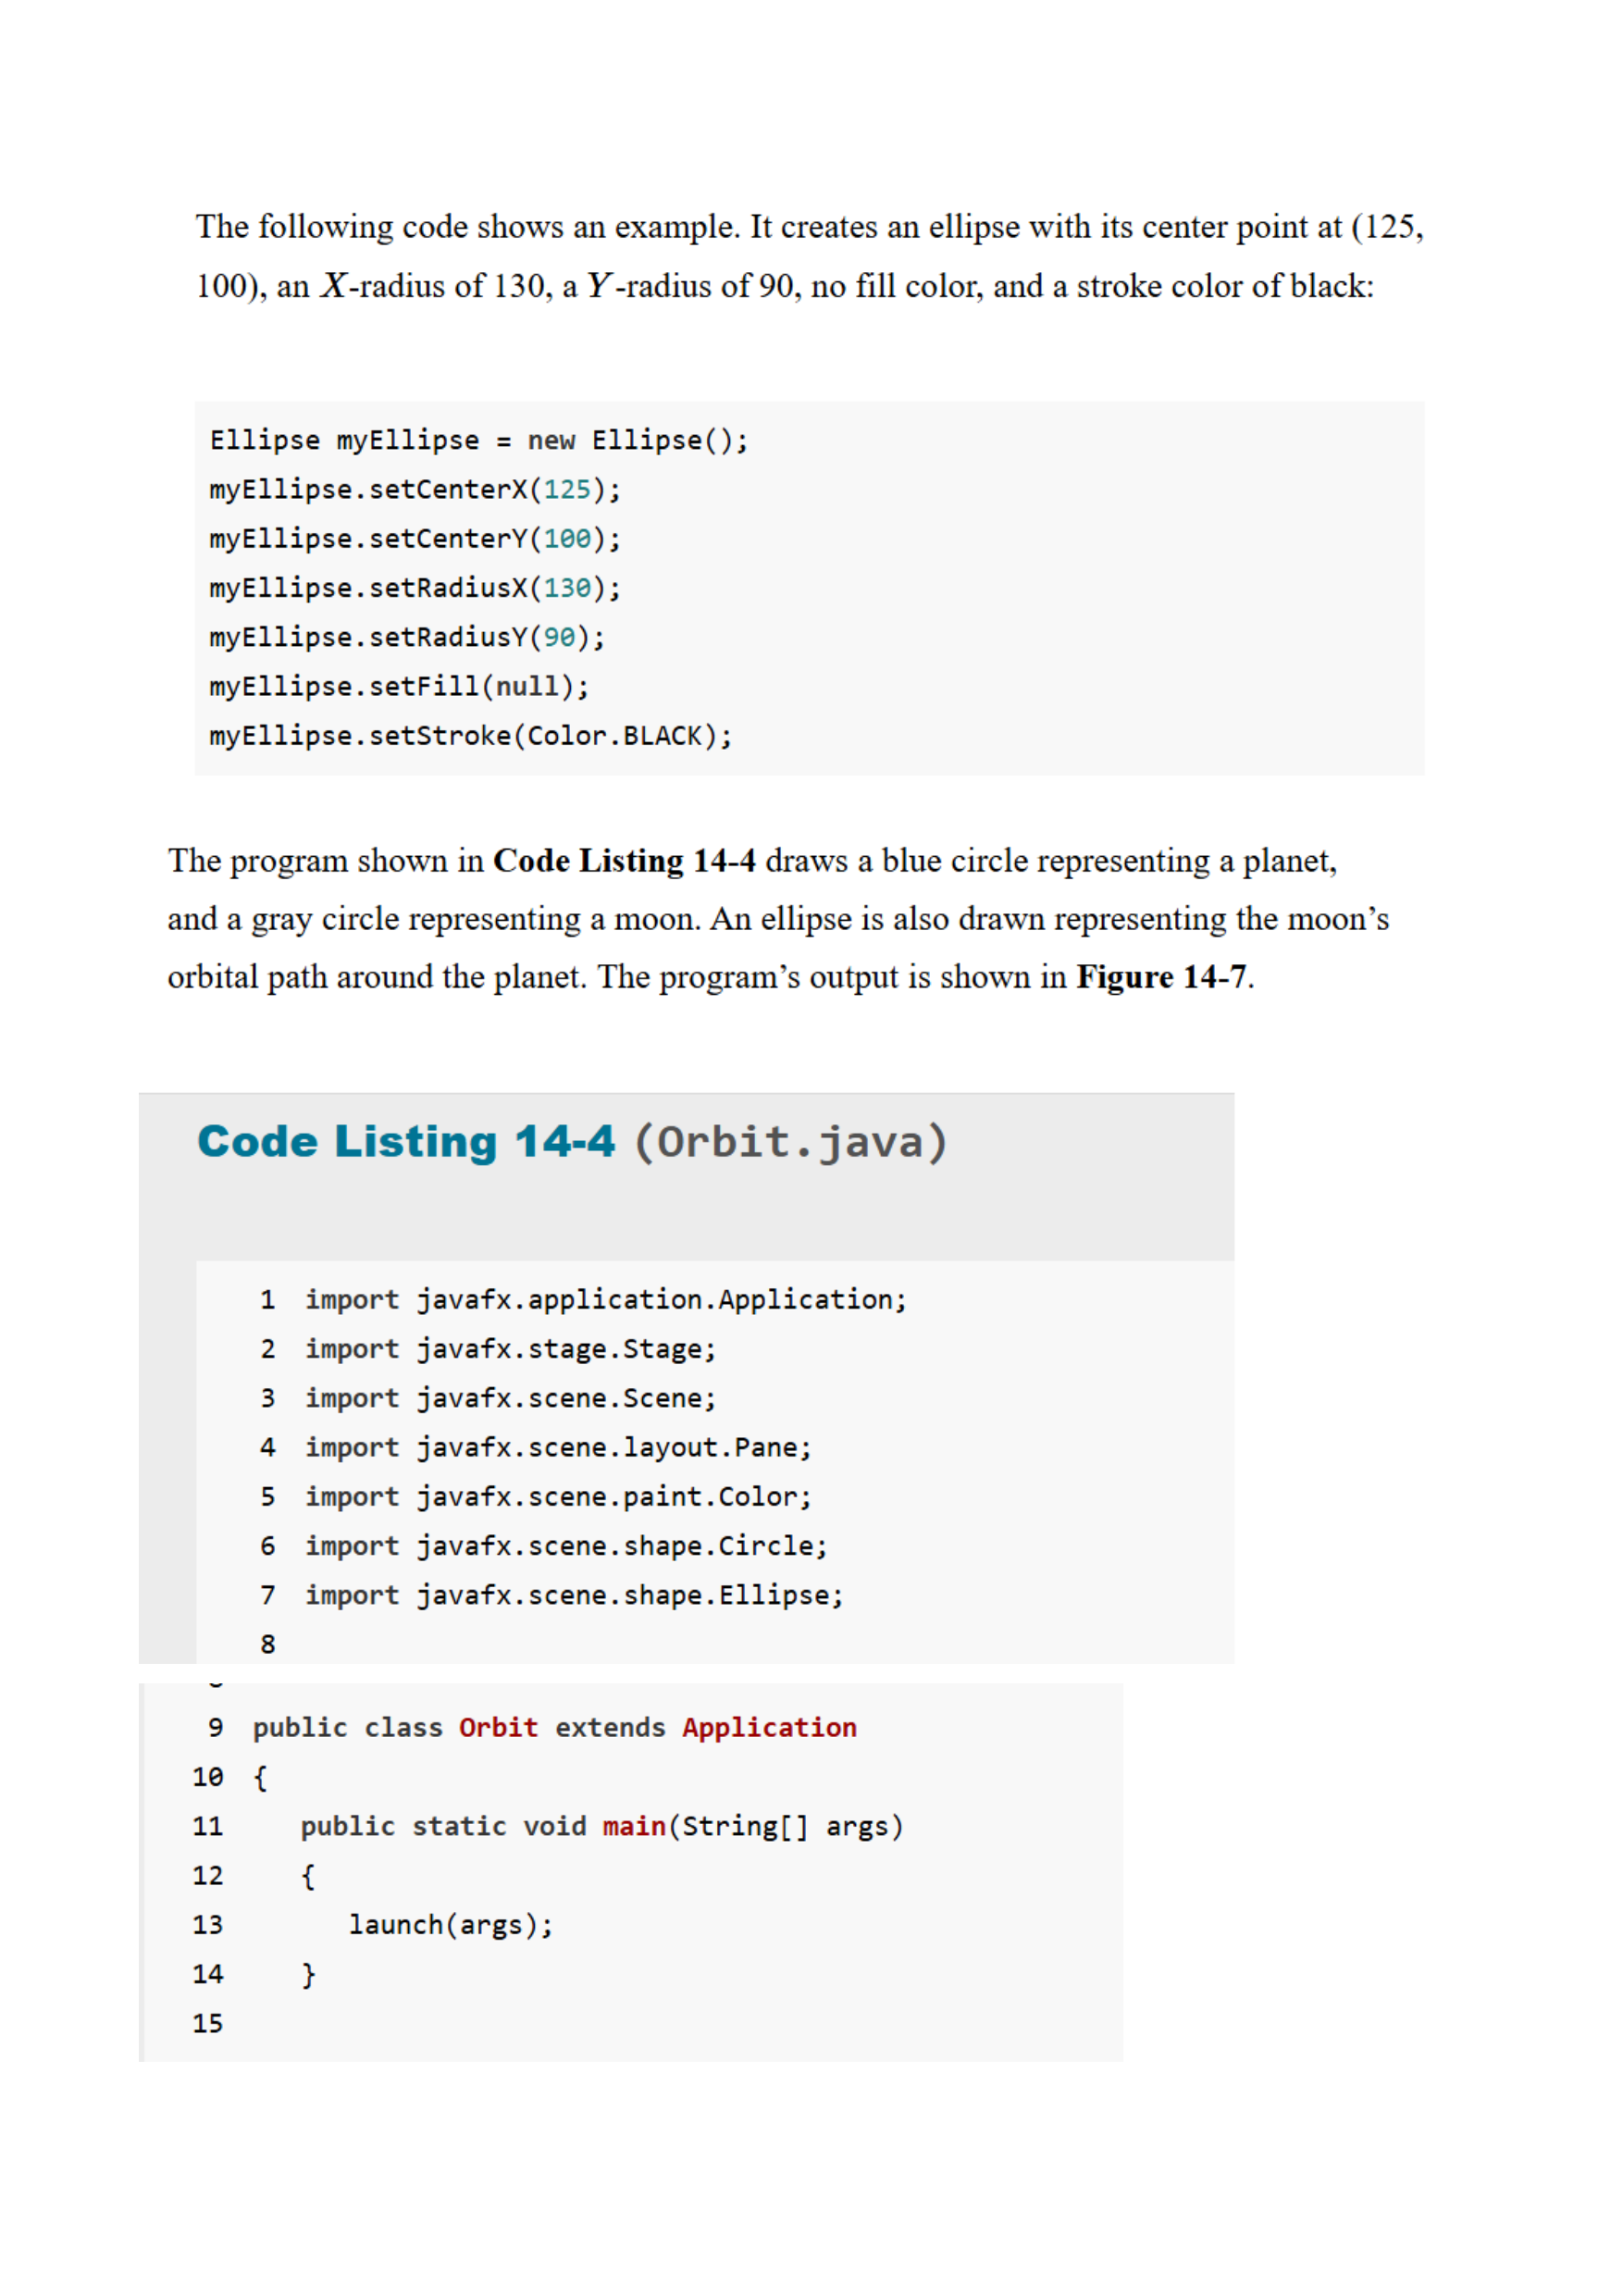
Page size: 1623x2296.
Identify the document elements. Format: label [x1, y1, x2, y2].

picture [139, 1683, 1124, 2062]
picture [139, 1067, 1235, 1664]
picture [139, 795, 1449, 1048]
picture [139, 139, 1458, 776]
